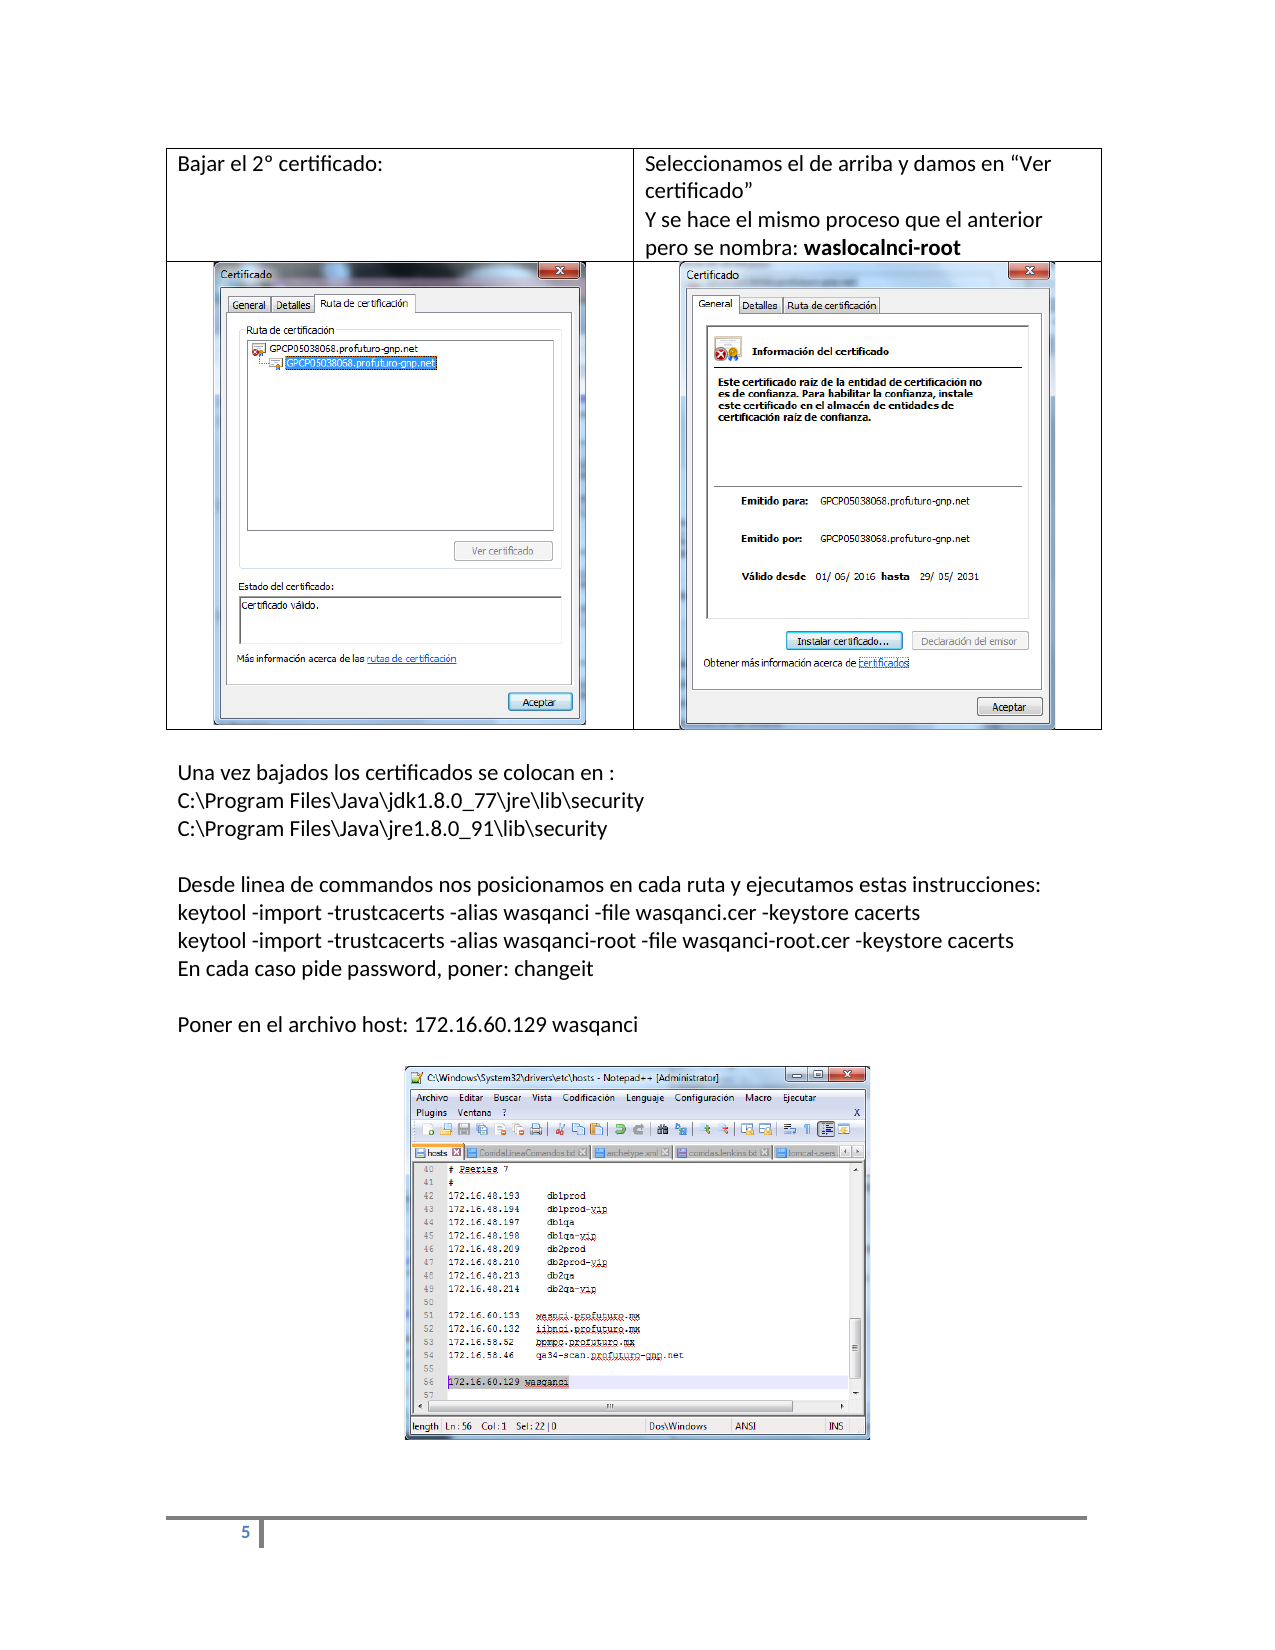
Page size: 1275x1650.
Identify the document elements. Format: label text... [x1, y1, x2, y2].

picture [679, 261, 1056, 730]
text Una vez bajados los certificados se colocan en : [177, 758, 1098, 786]
text keytool -import -trustcacerts -alias wasqanci-root -file wasqanci-root.cer -keystore cacerts [177, 926, 1098, 954]
text Poner en el archivo host: 172.16.60.129 wasqanci [177, 1011, 1098, 1038]
table_cell [167, 262, 633, 729]
picture [213, 261, 586, 725]
text keytool -import -trustcacerts -alias wasqanci -file wasqanci.cer -keystore cacerts [177, 898, 1098, 926]
table_header Seleccionamos el de arriba y damos en “Ver certificado” Y se hace el mismo proceso que el anterior pero se nombra: waslocalnci-root [634, 149, 1101, 261]
text Desde linea de commandos nos posicionamos en cada ruta y ejecutamos estas instrucciones: [177, 870, 1098, 898]
text C:\Program Files\Java\jdk1.8.0_77\jre\lib\security [177, 786, 1098, 814]
text En cada caso pide password, poner: changeit [177, 954, 1098, 982]
table_cell [634, 262, 679, 729]
table_header Bajar el 2º certificado: [167, 149, 633, 261]
text C:\Program Files\Java\jre1.8.0_91\lib\security [177, 814, 1098, 842]
picture [404, 1066, 871, 1440]
table_cell [1056, 262, 1101, 729]
